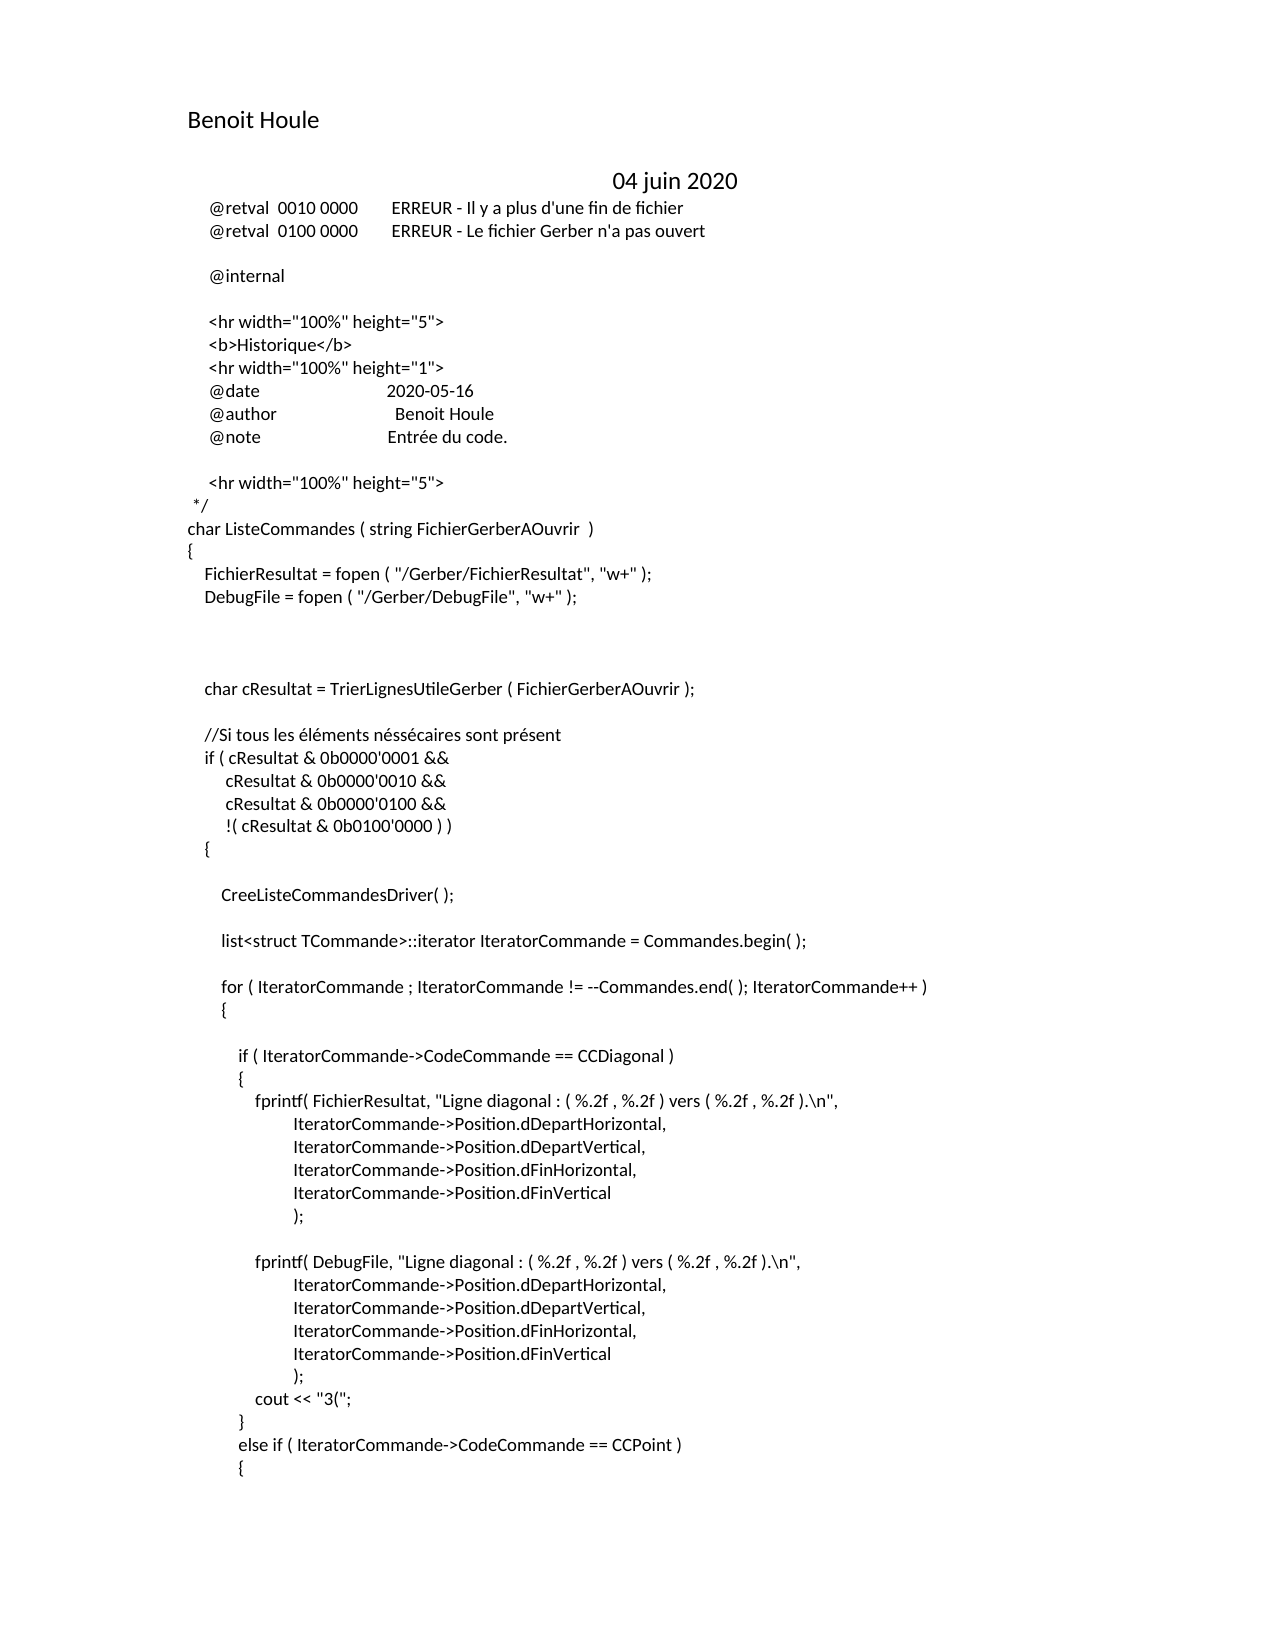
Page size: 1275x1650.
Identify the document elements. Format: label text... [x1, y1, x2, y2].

text fprintf( DebugFile, "Ligne diagonal : ( %.2f , %.2f ) vers ( %.2f , %.2f ).\n", [187, 1250, 1087, 1273]
text { [187, 837, 1087, 860]
text cResultat & 0b0000'0010 && [187, 769, 1087, 792]
text <b>Historique</b> [187, 333, 1087, 356]
text CreeListeCommandesDriver( ); [187, 883, 1087, 906]
text @internal [187, 264, 1087, 287]
text @author Benoit Houle [187, 402, 1087, 425]
text <hr width="100%" height="5"> [187, 310, 1087, 333]
text list<struct TCommande>::iterator IteratorCommande = Commandes.begin( ); [187, 929, 1087, 952]
text ); [187, 1364, 1087, 1387]
text char ListeCommandes ( string FichierGerberAOuvrir ) [187, 517, 1087, 539]
text char cResultat = TrierLignesUtileGerber ( FichierGerberAOuvrir ); [187, 677, 1087, 700]
text for ( IteratorCommande ; IteratorCommande != --Commandes.end( ); IteratorCommande++ ) [187, 975, 1087, 998]
text @date 2020-05-16 [187, 379, 1087, 402]
text @note Entrée du code. [187, 425, 1087, 448]
text IteratorCommande->Position.dDepartHorizontal, [187, 1273, 1087, 1296]
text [187, 1319, 1087, 1342]
text @retval 0100 0000 ERREUR - Le fichier Gerber n'a pas ouvert [187, 219, 1087, 242]
text if ( cResultat & 0b0000'0001 && [187, 746, 1087, 769]
text } [187, 1410, 1087, 1433]
text IteratorCommande->Position.dDepartVertical, [187, 1296, 1087, 1319]
text <hr width="100%" height="5"> [187, 471, 1087, 494]
text { [187, 1456, 1087, 1479]
text ); [187, 1204, 1087, 1227]
text { [187, 998, 1087, 1021]
text <hr width="100%" height="1"> [187, 356, 1087, 379]
text cResultat & 0b0000'0100 && [187, 792, 1087, 814]
text else if ( IteratorCommande->CodeCommande == CCPoint ) [187, 1433, 1087, 1456]
text { [187, 539, 1087, 562]
text IteratorCommande->Position.dFinVertical [187, 1342, 1087, 1364]
text DebugFile = fopen ( "/Gerber/DebugFile", "w+" ); [187, 585, 1087, 608]
text !( cResultat & 0b0100'0000 ) ) [187, 814, 1087, 837]
text cout << "3("; [187, 1387, 1087, 1410]
text @retval 0010 0000 ERREUR - Il y a plus d'une fin de fichier [187, 196, 1087, 219]
text FichierResultat = fopen ( "/Gerber/FichierResultat", "w+" ); [187, 562, 1087, 585]
text IteratorCommande->Position.dDepartVertical, [187, 1135, 1087, 1158]
text if ( IteratorCommande->CodeCommande == CCDiagonal ) [187, 1044, 1087, 1067]
text fprintf( FichierResultat, "Ligne diagonal : ( %.2f , %.2f ) vers ( %.2f , %.2f ).\n", [187, 1089, 1087, 1112]
text { [187, 1067, 1087, 1089]
text IteratorCommande->Position.dDepartHorizontal, [187, 1112, 1087, 1135]
text */ [187, 494, 1087, 517]
text IteratorCommande->Position.dFinHorizontal, [187, 1158, 1087, 1181]
text IteratorCommande->Position.dFinVertical [187, 1181, 1087, 1204]
text //Si tous les éléments néssécaires sont présent [187, 723, 1087, 746]
